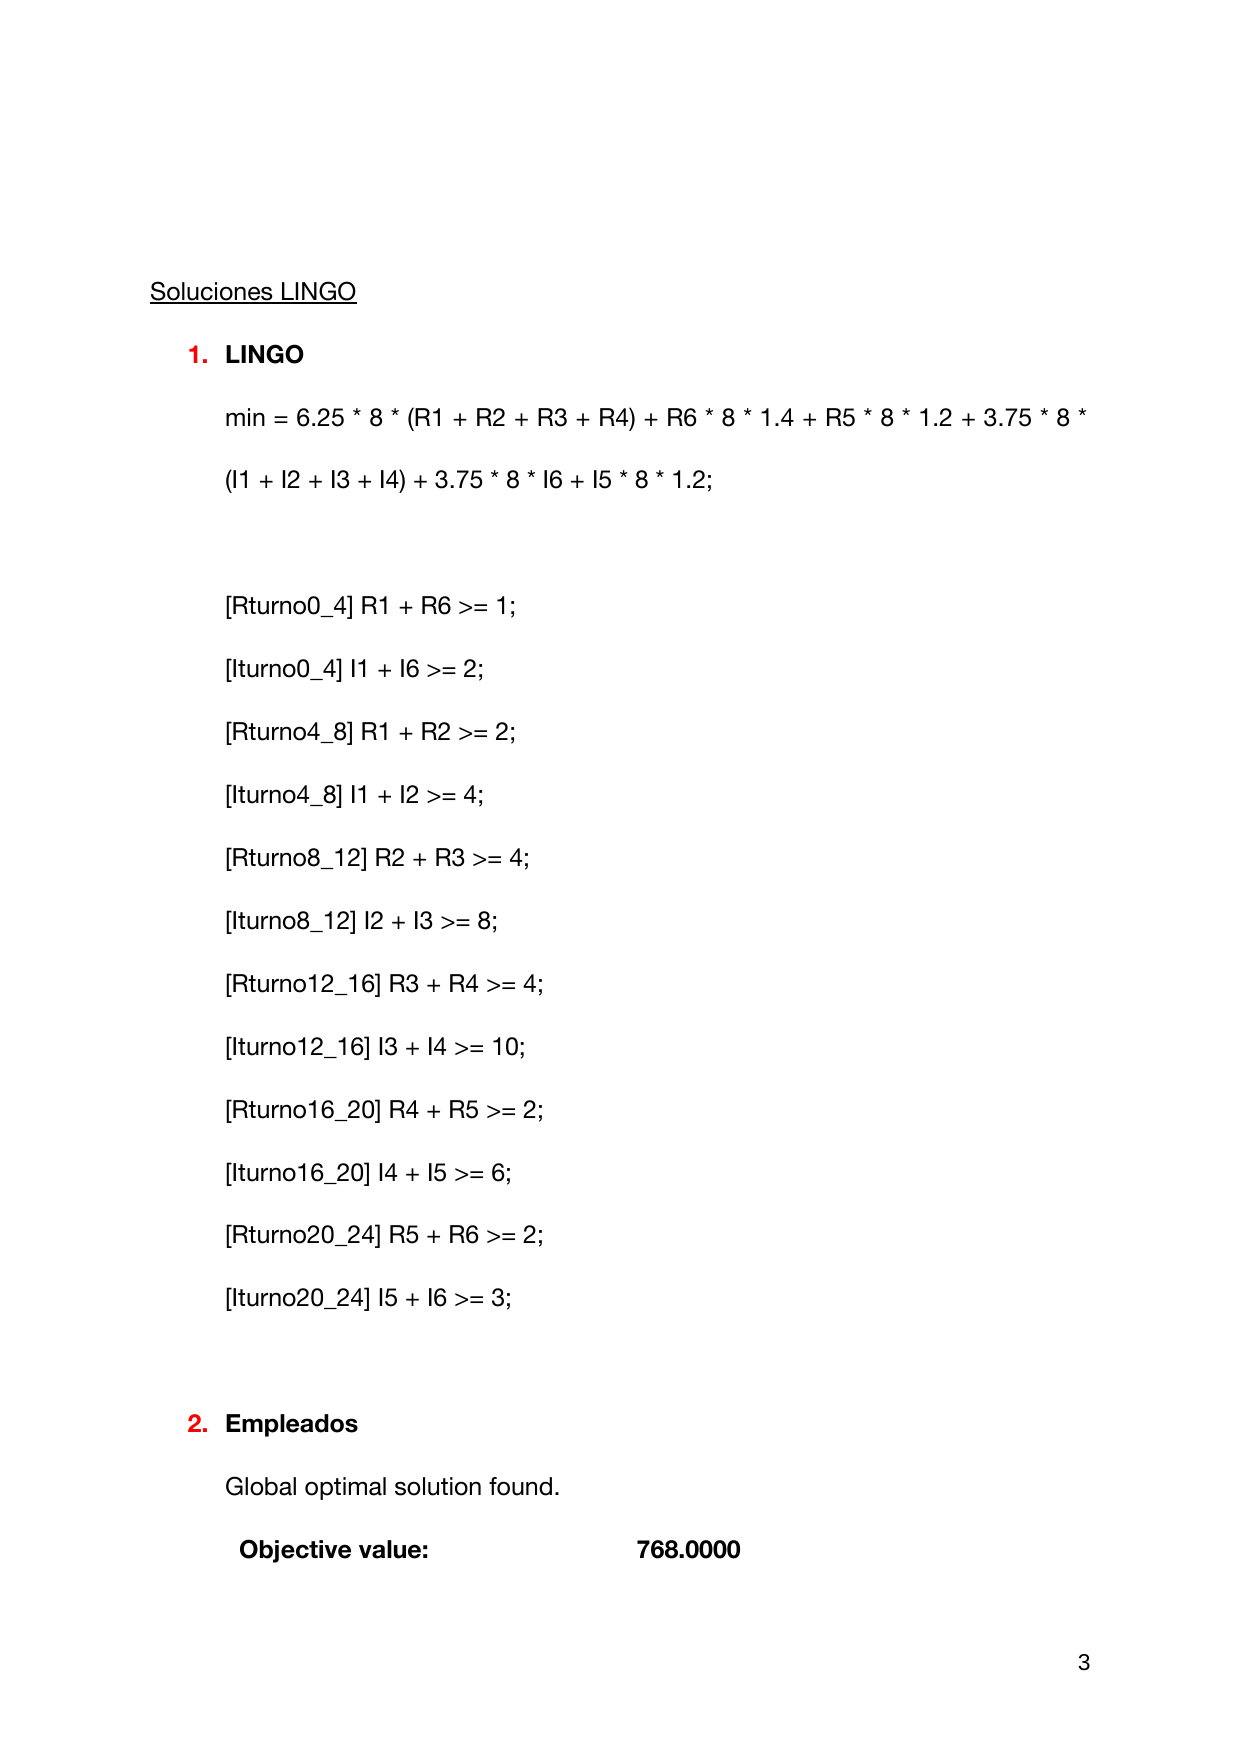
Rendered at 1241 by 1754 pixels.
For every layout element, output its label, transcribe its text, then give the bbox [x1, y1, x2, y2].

text [Rturno4_8] R1 + R2 >= 2; [225, 716, 1090, 748]
text [Iturno20_24] I5 + I6 >= 3; [225, 1282, 1090, 1314]
text [Iturno4_8] I1 + I2 >= 4; [225, 779, 1090, 811]
text [Rturno16_20] R4 + R5 >= 2; [225, 1094, 1090, 1125]
text [Rturno0_4] R1 + R6 >= 1; [225, 590, 1090, 622]
text [Iturno16_20] I4 + I5 >= 6; [225, 1157, 1090, 1188]
text min = 6.25 * 8 * (R1 + R2 + R3 + R4) + R6 * 8 * 1.4 + R5 * 8 * 1.2 + 3.75 * 8 * (I1 + I2 + I3 + I4) + 3.75 * 8 * I6 + I5 * 8 * 1.2; [225, 402, 1090, 496]
text Objective value: 768.0000 [225, 1534, 1090, 1566]
text [Rturno20_24] R5 + R6 >= 2; [225, 1219, 1090, 1251]
list LINGO [187, 339, 1090, 370]
text [Iturno0_4] I1 + I6 >= 2; [225, 653, 1090, 685]
text [Rturno12_16] R3 + R4 >= 4; [225, 968, 1090, 999]
text [Iturno8_12] I2 + I3 >= 8; [225, 905, 1090, 936]
list Empleados [187, 1408, 1090, 1440]
text Global optimal solution found. [225, 1471, 1090, 1503]
text [Iturno12_16] I3 + I4 >= 10; [225, 1031, 1090, 1062]
text Soluciones LINGO [150, 276, 1090, 307]
text [Rturno8_12] R2 + R3 >= 4; [225, 842, 1090, 873]
